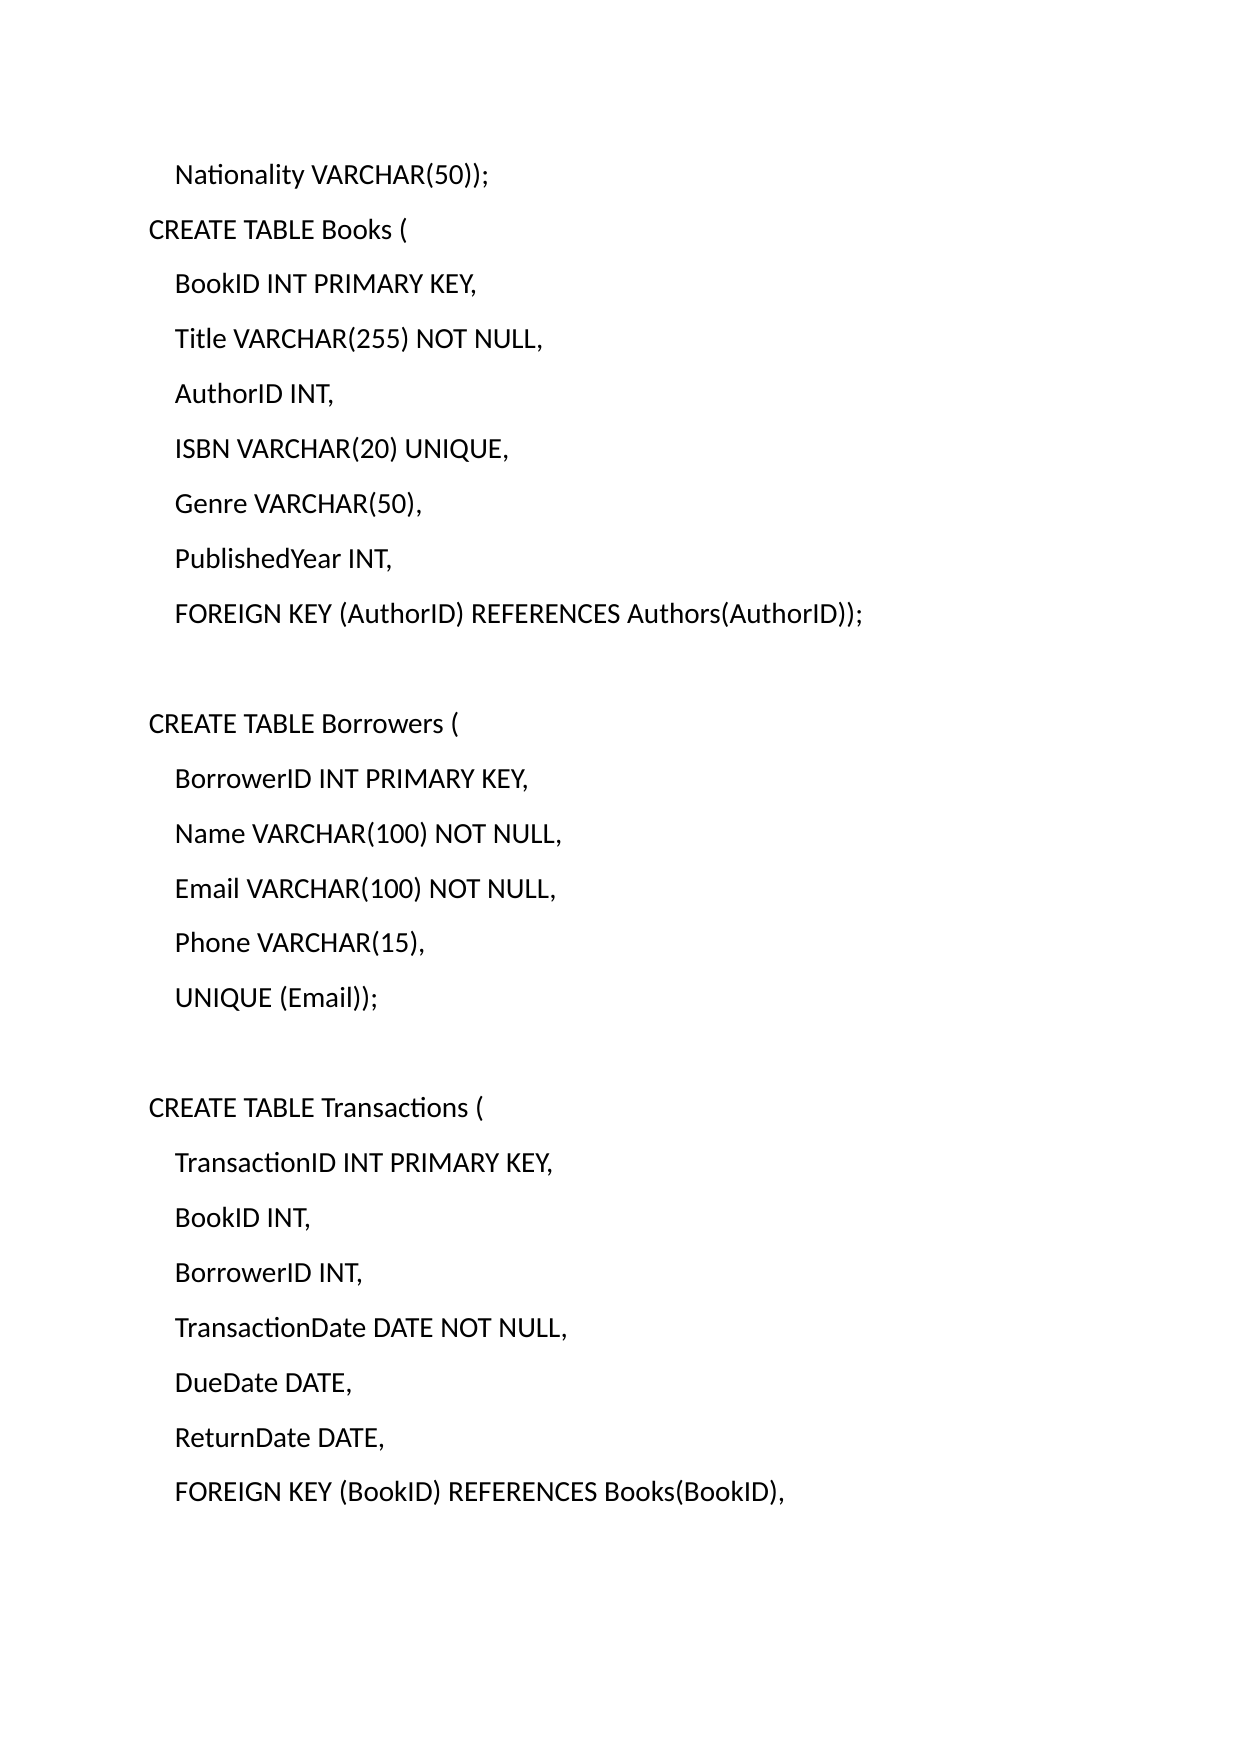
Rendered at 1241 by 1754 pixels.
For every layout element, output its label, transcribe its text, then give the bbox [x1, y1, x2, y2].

text Nationality VARCHAR(50)); [148, 156, 1093, 191]
text Phone VARCHAR(15), [148, 924, 1093, 960]
text ISBN VARCHAR(20) UNIQUE, [148, 430, 1093, 466]
text AuthorID INT, [148, 375, 1093, 411]
text Title VARCHAR(255) NOT NULL, [148, 321, 1093, 356]
text CREATE TABLE Transactions ( [148, 1089, 1093, 1125]
text FOREIGN KEY (AuthorID) REFERENCES Authors(AuthorID)); [148, 595, 1093, 631]
text CREATE TABLE Borrowers ( [148, 705, 1093, 741]
text Name VARCHAR(100) NOT NULL, [148, 815, 1093, 850]
text CREATE TABLE Books ( [148, 211, 1093, 246]
text ReturnDate DATE, [148, 1419, 1093, 1454]
text FOREIGN KEY (BookID) REFERENCES Books(BookID), [148, 1473, 1093, 1509]
text PublishedYear INT, [148, 540, 1093, 576]
text Genre VARCHAR(50), [148, 485, 1093, 521]
text TransactionID INT PRIMARY KEY, [148, 1144, 1093, 1180]
text BorrowerID INT, [148, 1254, 1093, 1289]
text TransactionDate DATE NOT NULL, [148, 1309, 1093, 1344]
text UNIQUE (Email)); [148, 979, 1093, 1015]
text BorrowerID INT PRIMARY KEY, [148, 760, 1093, 796]
text BookID INT, [148, 1199, 1093, 1235]
text BookID INT PRIMARY KEY, [148, 266, 1093, 301]
text DueDate DATE, [148, 1364, 1093, 1399]
text Email VARCHAR(100) NOT NULL, [148, 870, 1093, 905]
